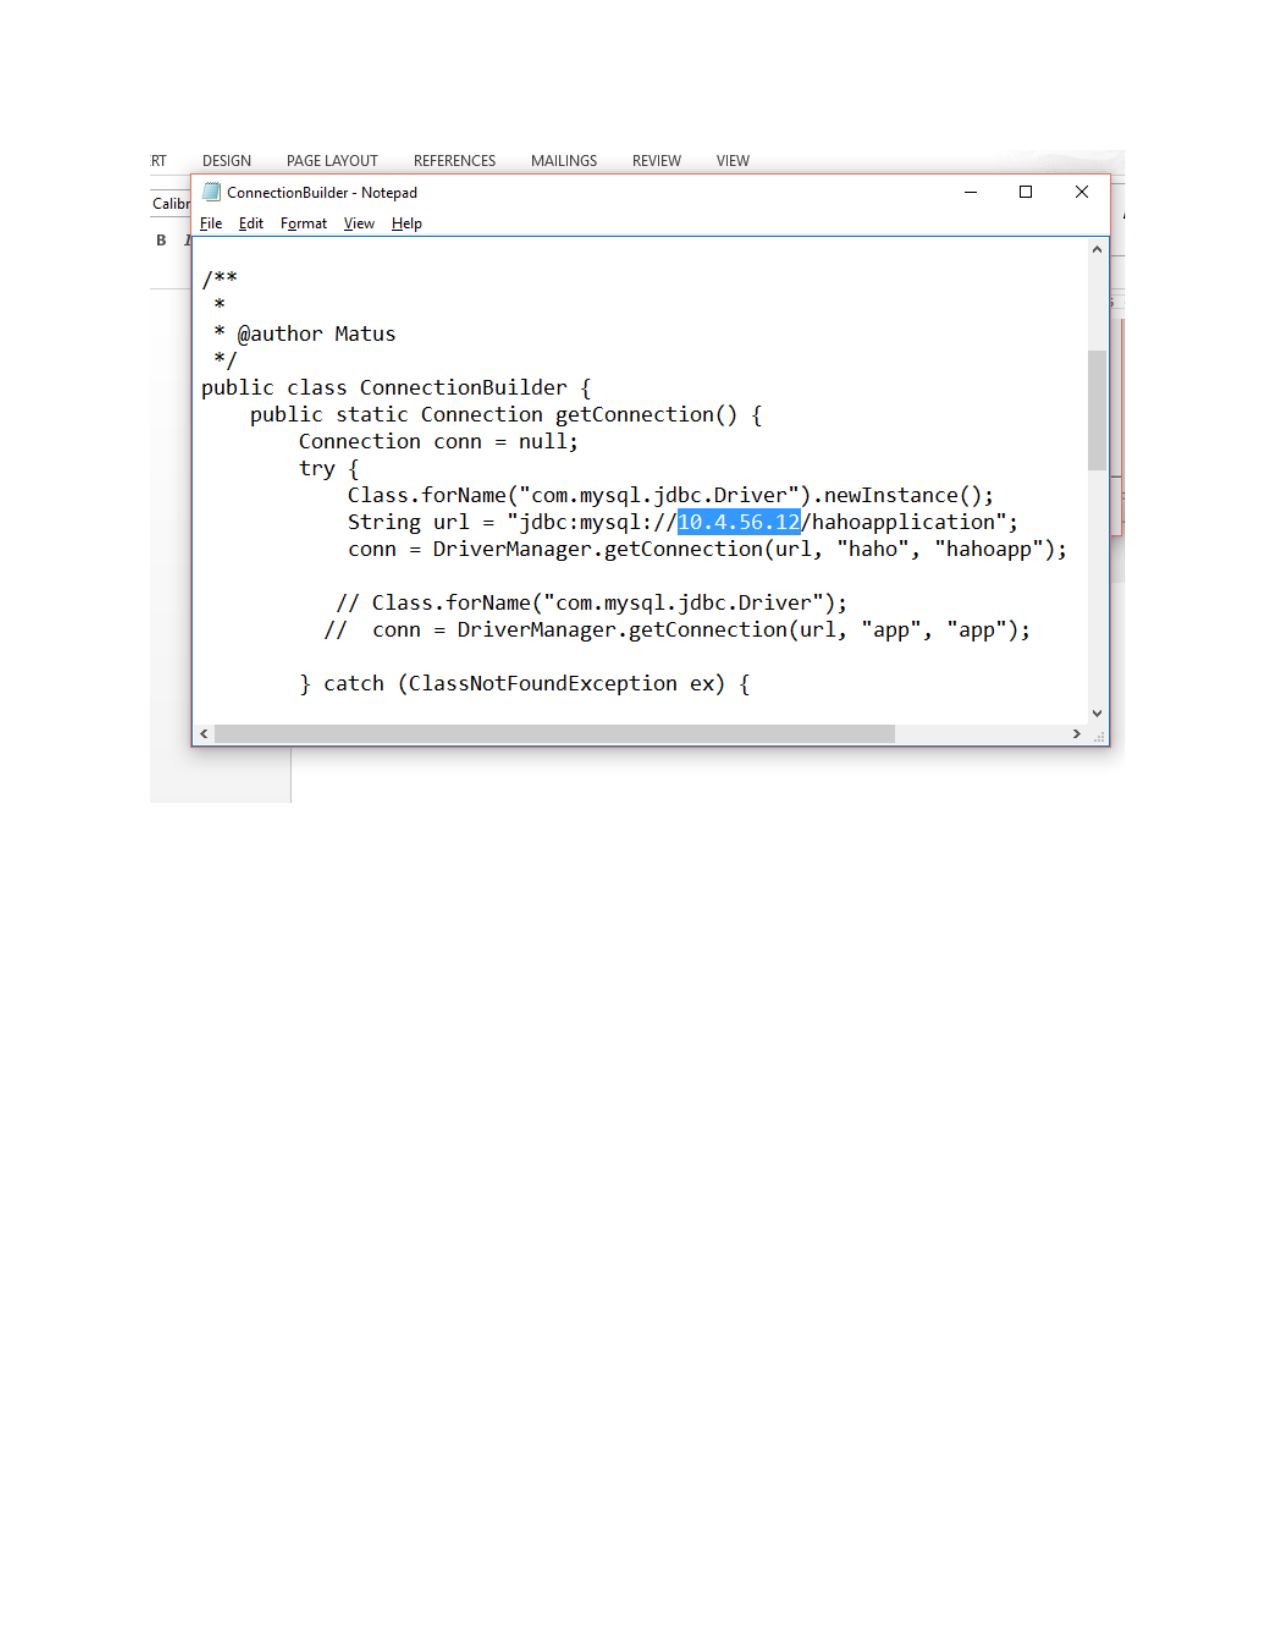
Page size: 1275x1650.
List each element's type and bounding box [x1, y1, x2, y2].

picture [150, 150, 1125, 803]
